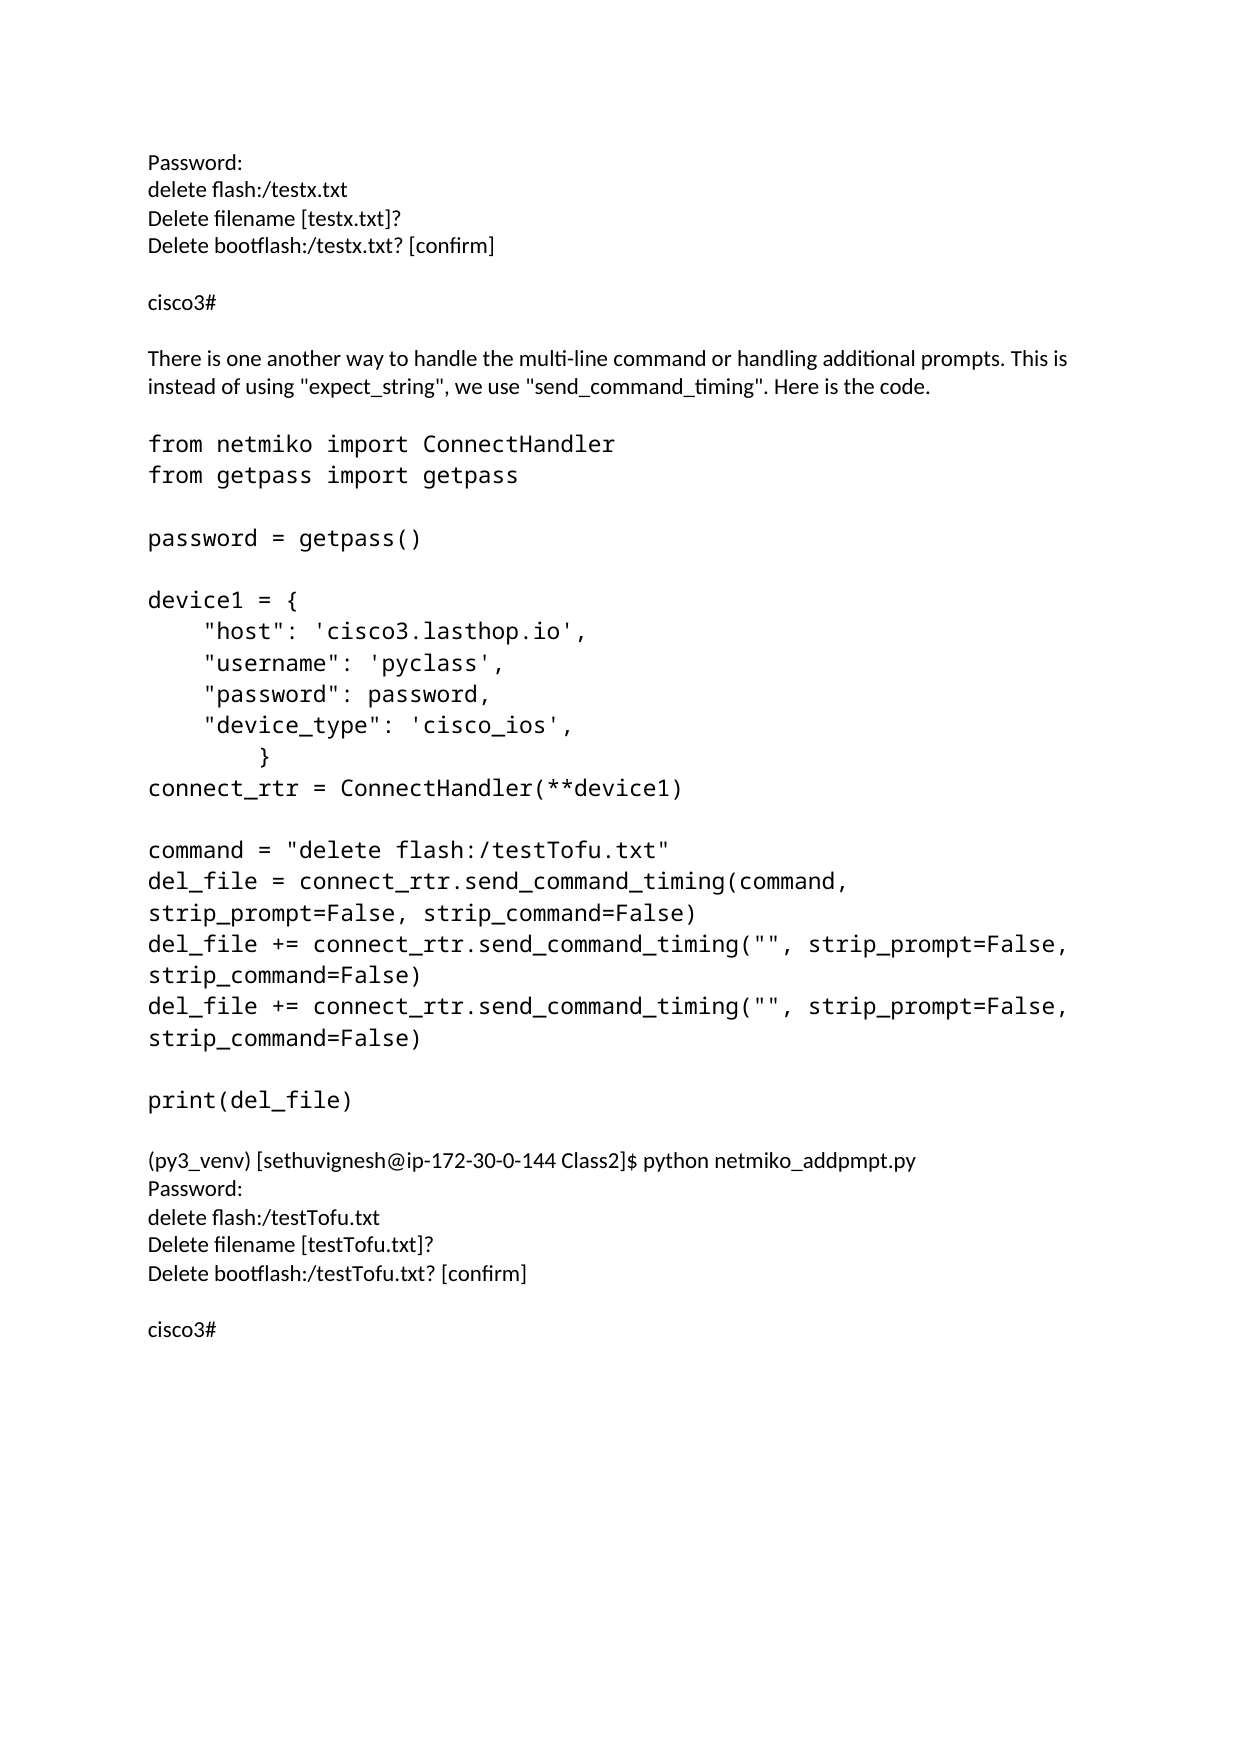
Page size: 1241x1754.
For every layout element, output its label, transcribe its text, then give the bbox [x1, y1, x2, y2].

text connect_rtr = ConnectHandler(**device1) [148, 772, 1093, 803]
text Delete filename [testTofu.txt]? [148, 1231, 1093, 1259]
text device1 = { [148, 584, 1093, 615]
text cisco3# [148, 1315, 1093, 1343]
text Password: [148, 148, 1093, 176]
text Password: [148, 1174, 1093, 1203]
text "password": password, [148, 678, 1093, 709]
text print(del_file) [148, 1084, 1093, 1115]
text (py3_venv) [sethuvignesh@ip-172-30-0-144 Class2]$ python netmiko_addpmpt.py [148, 1147, 1093, 1174]
text Delete filename [testx.txt]? [148, 204, 1093, 232]
text "host": 'cisco3.lasthop.io', [148, 615, 1093, 647]
text del_file += connect_rtr.send_command_timing("", strip_prompt=False, strip_command=False) [148, 928, 1093, 990]
text Delete bootflash:/testTofu.txt? [confirm] [148, 1259, 1093, 1287]
text from netmiko import ConnectHandler [148, 428, 1093, 459]
text del_file = connect_rtr.send_command_timing(command, strip_prompt=False, strip_command=False) [148, 865, 1093, 928]
text Delete bootflash:/testx.txt? [confirm] [148, 232, 1093, 260]
text "device_type": 'cisco_ios', [148, 709, 1093, 740]
text del_file += connect_rtr.send_command_timing("", strip_prompt=False, strip_command=False) [148, 990, 1093, 1053]
text cisco3# [148, 288, 1093, 316]
text There is one another way to handle the multi-line command or handling additional prompts. This is instead of using "expect_string", we use "send_command_timing". Here is the code. [148, 344, 1093, 400]
text } [148, 740, 1093, 772]
text delete flash:/testTofu.txt [148, 1203, 1093, 1231]
text "username": 'pyclass', [148, 647, 1093, 678]
text command = "delete flash:/testTofu.txt" [148, 834, 1093, 865]
text delete flash:/testx.txt [148, 176, 1093, 204]
text from getpass import getpass [148, 459, 1093, 490]
text password = getpass() [148, 522, 1093, 553]
